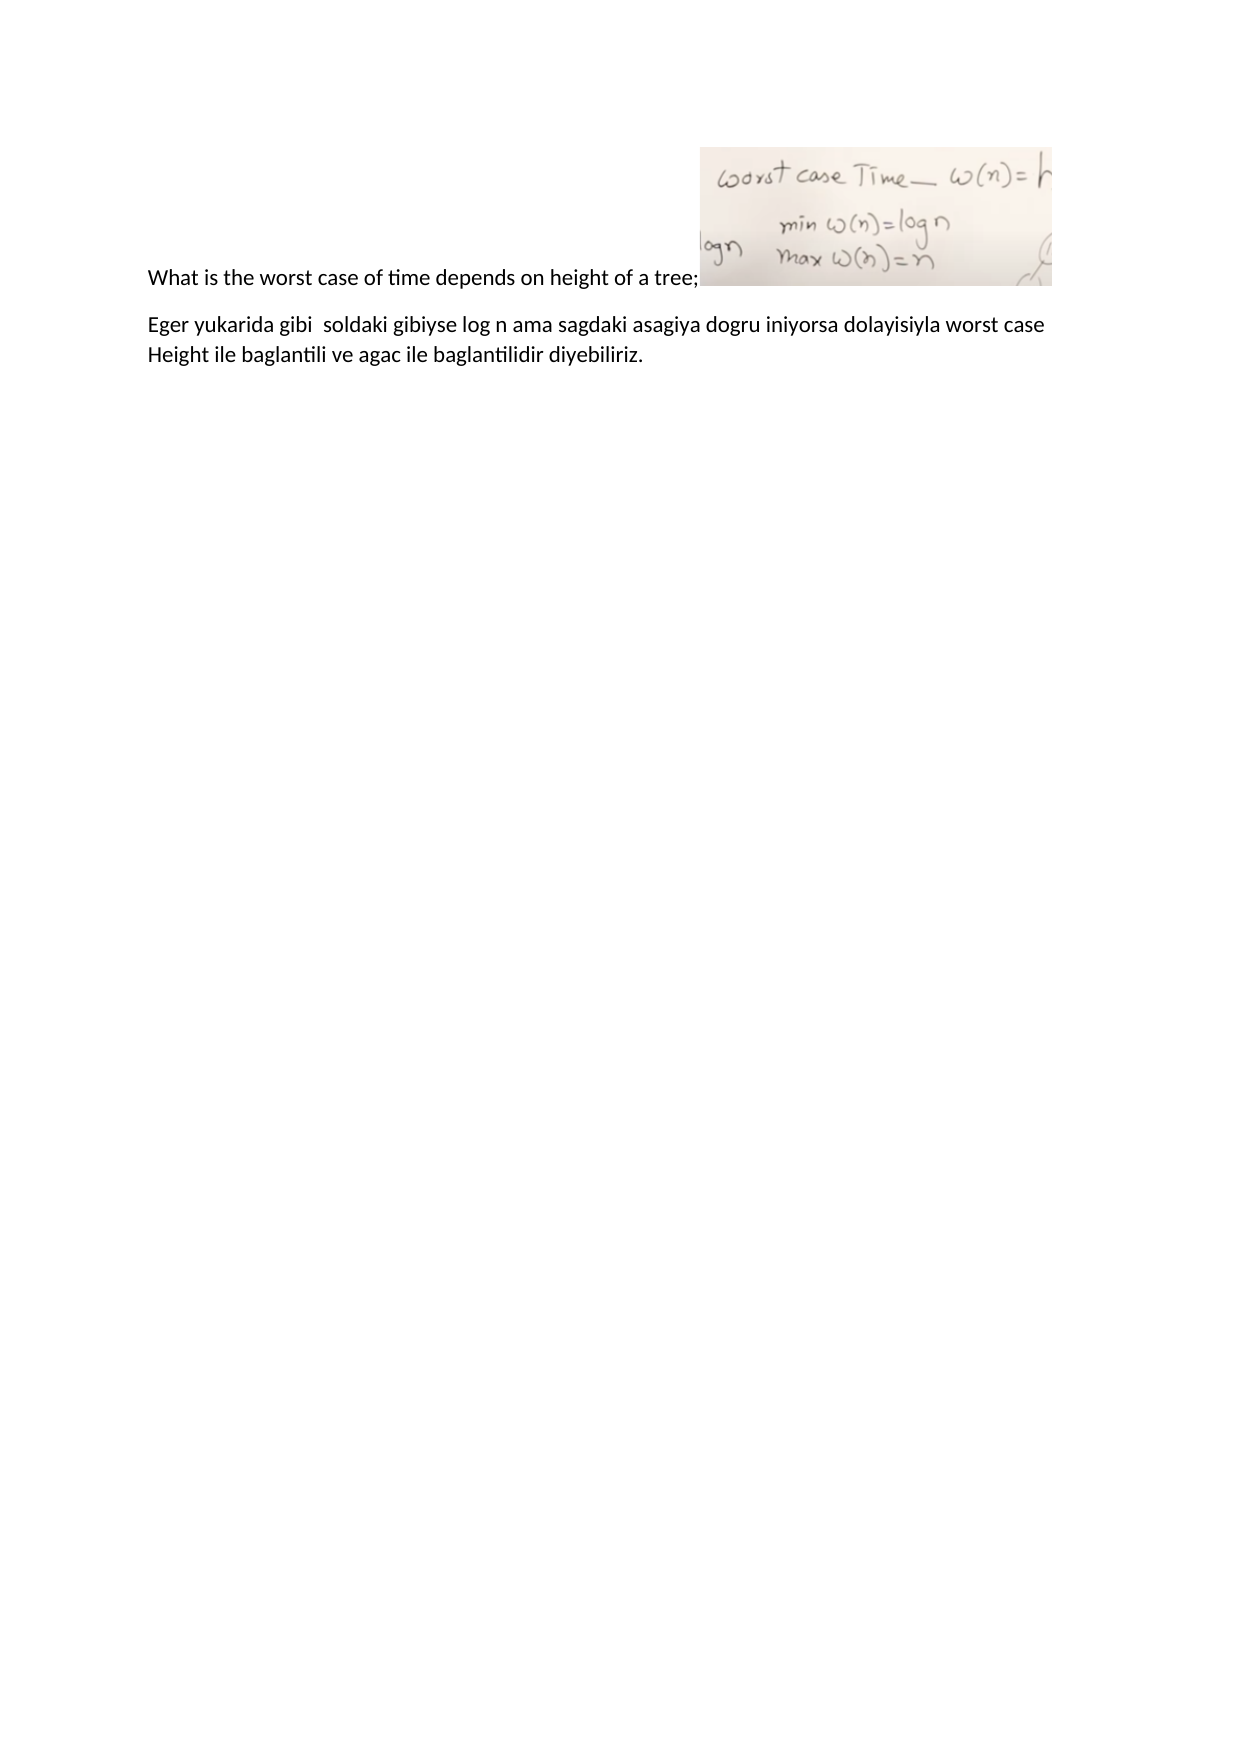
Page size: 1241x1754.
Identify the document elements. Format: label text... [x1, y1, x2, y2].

picture [699, 147, 1052, 286]
text Eger yukarida gibi soldaki gibiyse log n ama sagdaki asagiya dogru iniyorsa dolayisiyla worst case Height ile baglantili ve agac ile baglantilidir diyebiliriz. [148, 310, 1093, 368]
